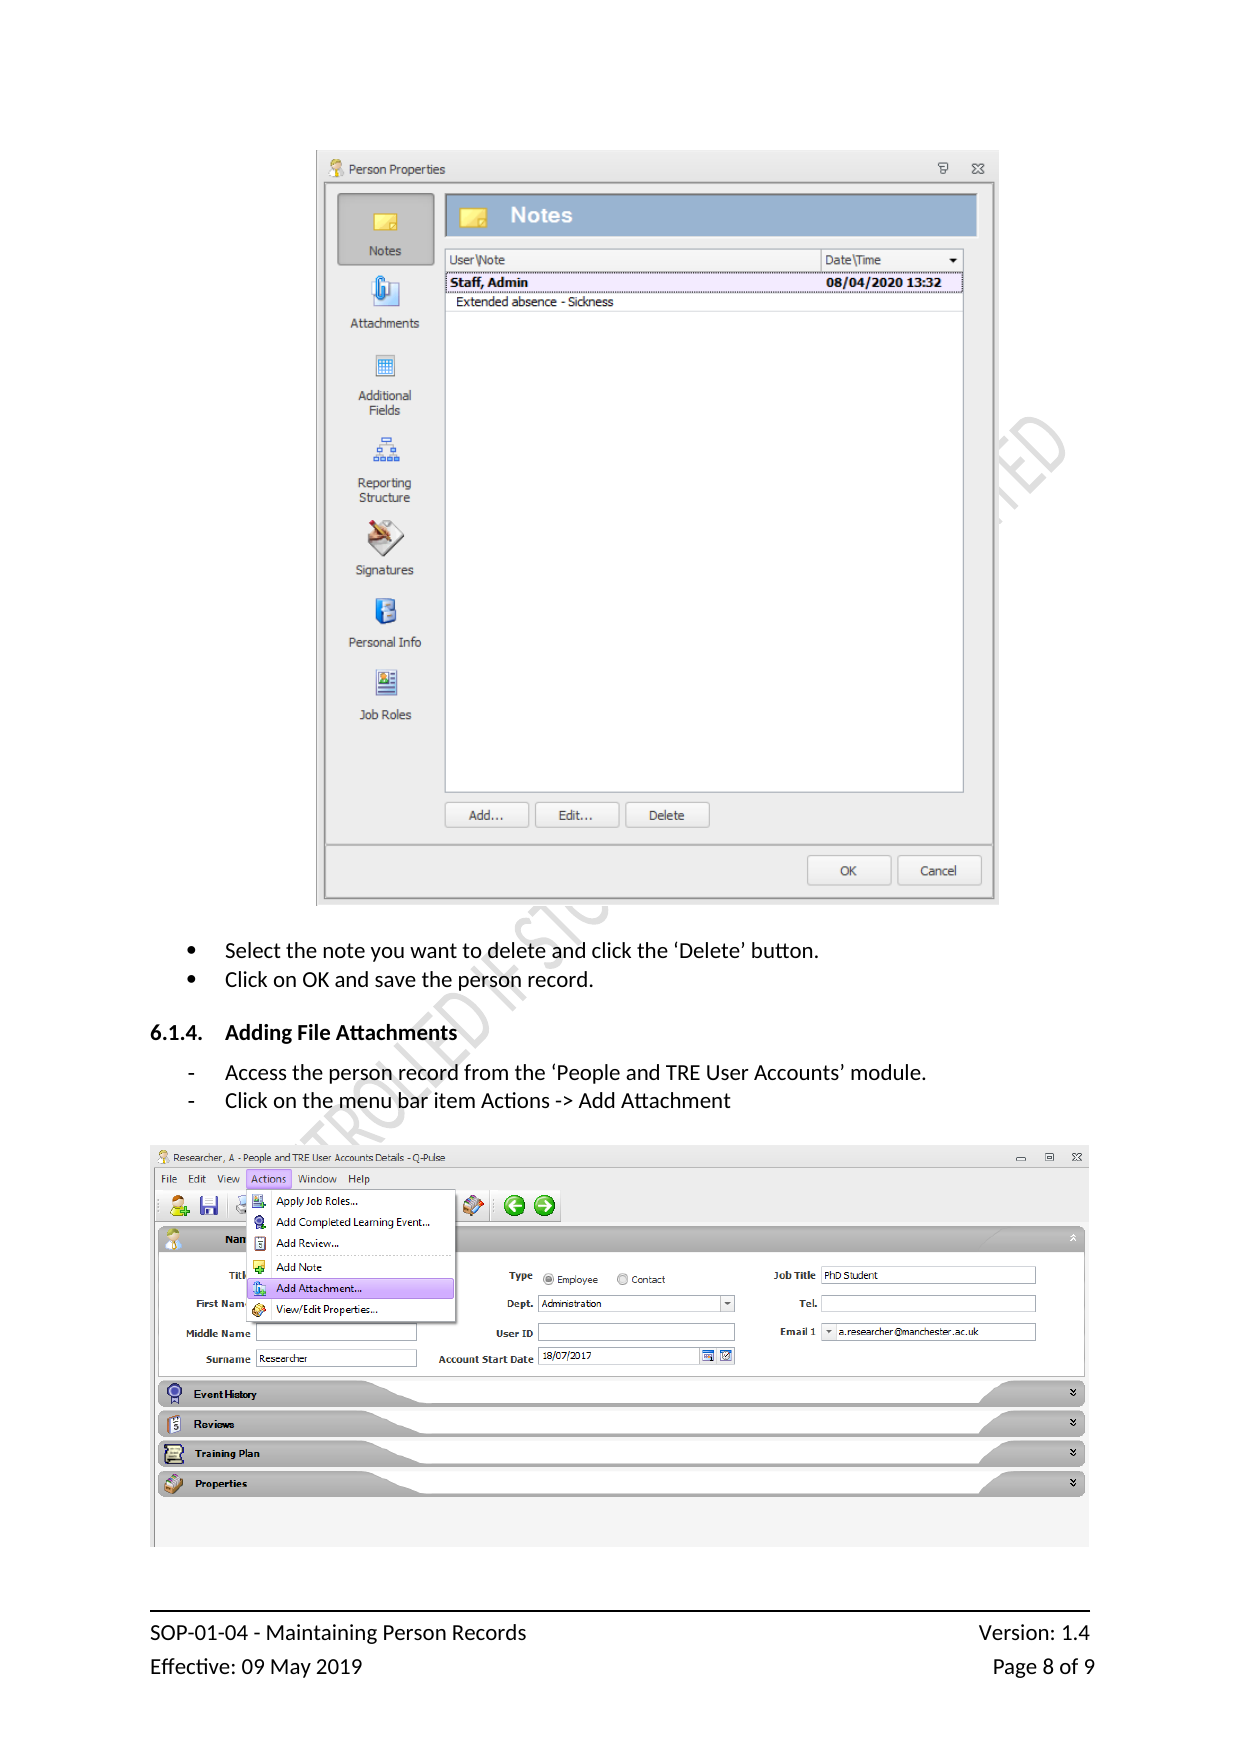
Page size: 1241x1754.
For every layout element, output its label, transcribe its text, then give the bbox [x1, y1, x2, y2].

list Click on the menu bar item Actions -> Add Attachment [187, 1086, 1090, 1114]
list Access the person record from the ‘People and TRE User Accounts’ module. [187, 1058, 1090, 1086]
list Select the note you want to delete and click the ‘Delete’ button. [187, 937, 1090, 965]
subtitle Adding File Attachments [150, 1018, 1090, 1046]
list Click on OK and save the person record. [187, 965, 1090, 993]
picture [150, 1145, 1089, 1547]
picture [316, 150, 999, 906]
